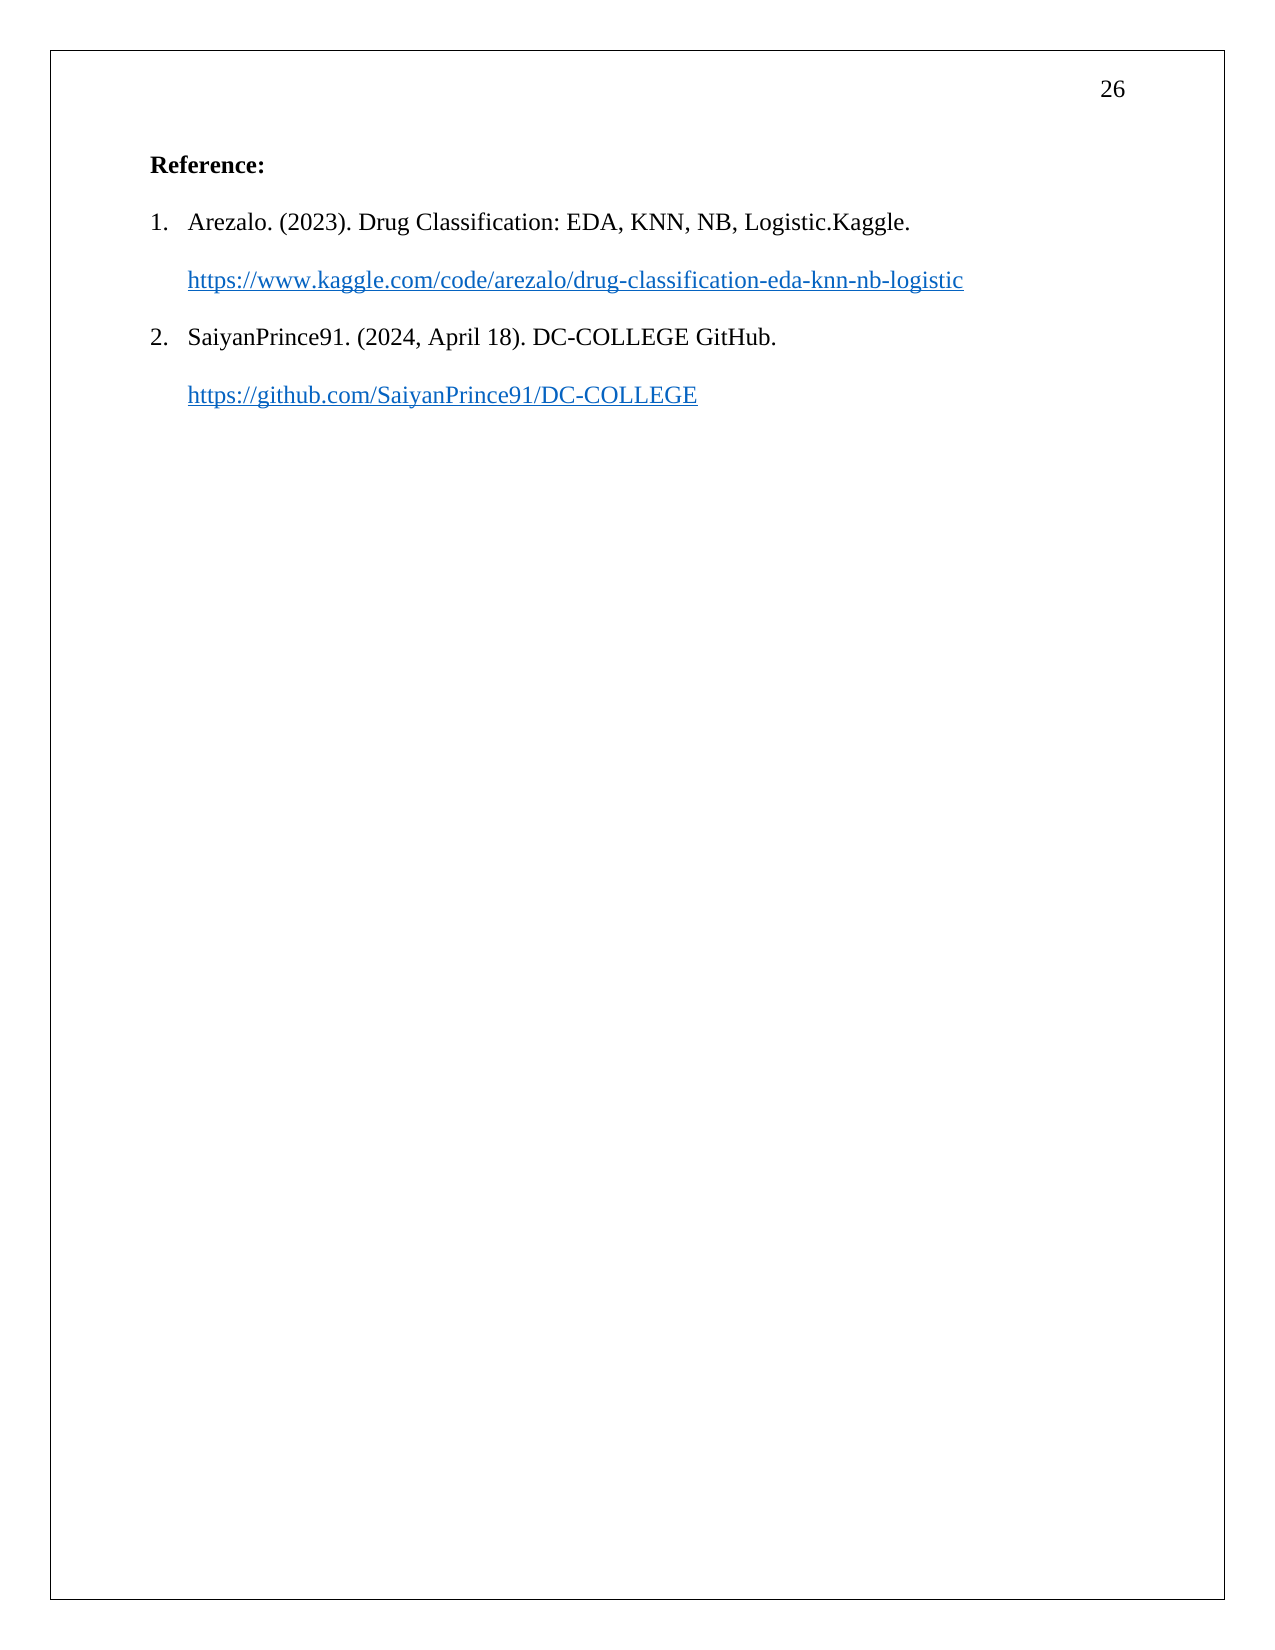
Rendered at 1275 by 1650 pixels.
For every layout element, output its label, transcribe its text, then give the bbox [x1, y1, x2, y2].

list SaiyanPrince91. (2024, April 18). DC-COLLEGE GitHub. [150, 322, 1125, 351]
list https://github.com/SaiyanPrince91/DC-COLLEGE [187, 380, 1125, 409]
text Reference: [150, 150, 1125, 179]
list Arezalo. (2023). Drug Classification: EDA, KNN, NB, Logistic.Kaggle. https://www.kaggle.com/code/arezalo/drug-classification-eda-knn-nb-logistic [150, 207, 1125, 294]
